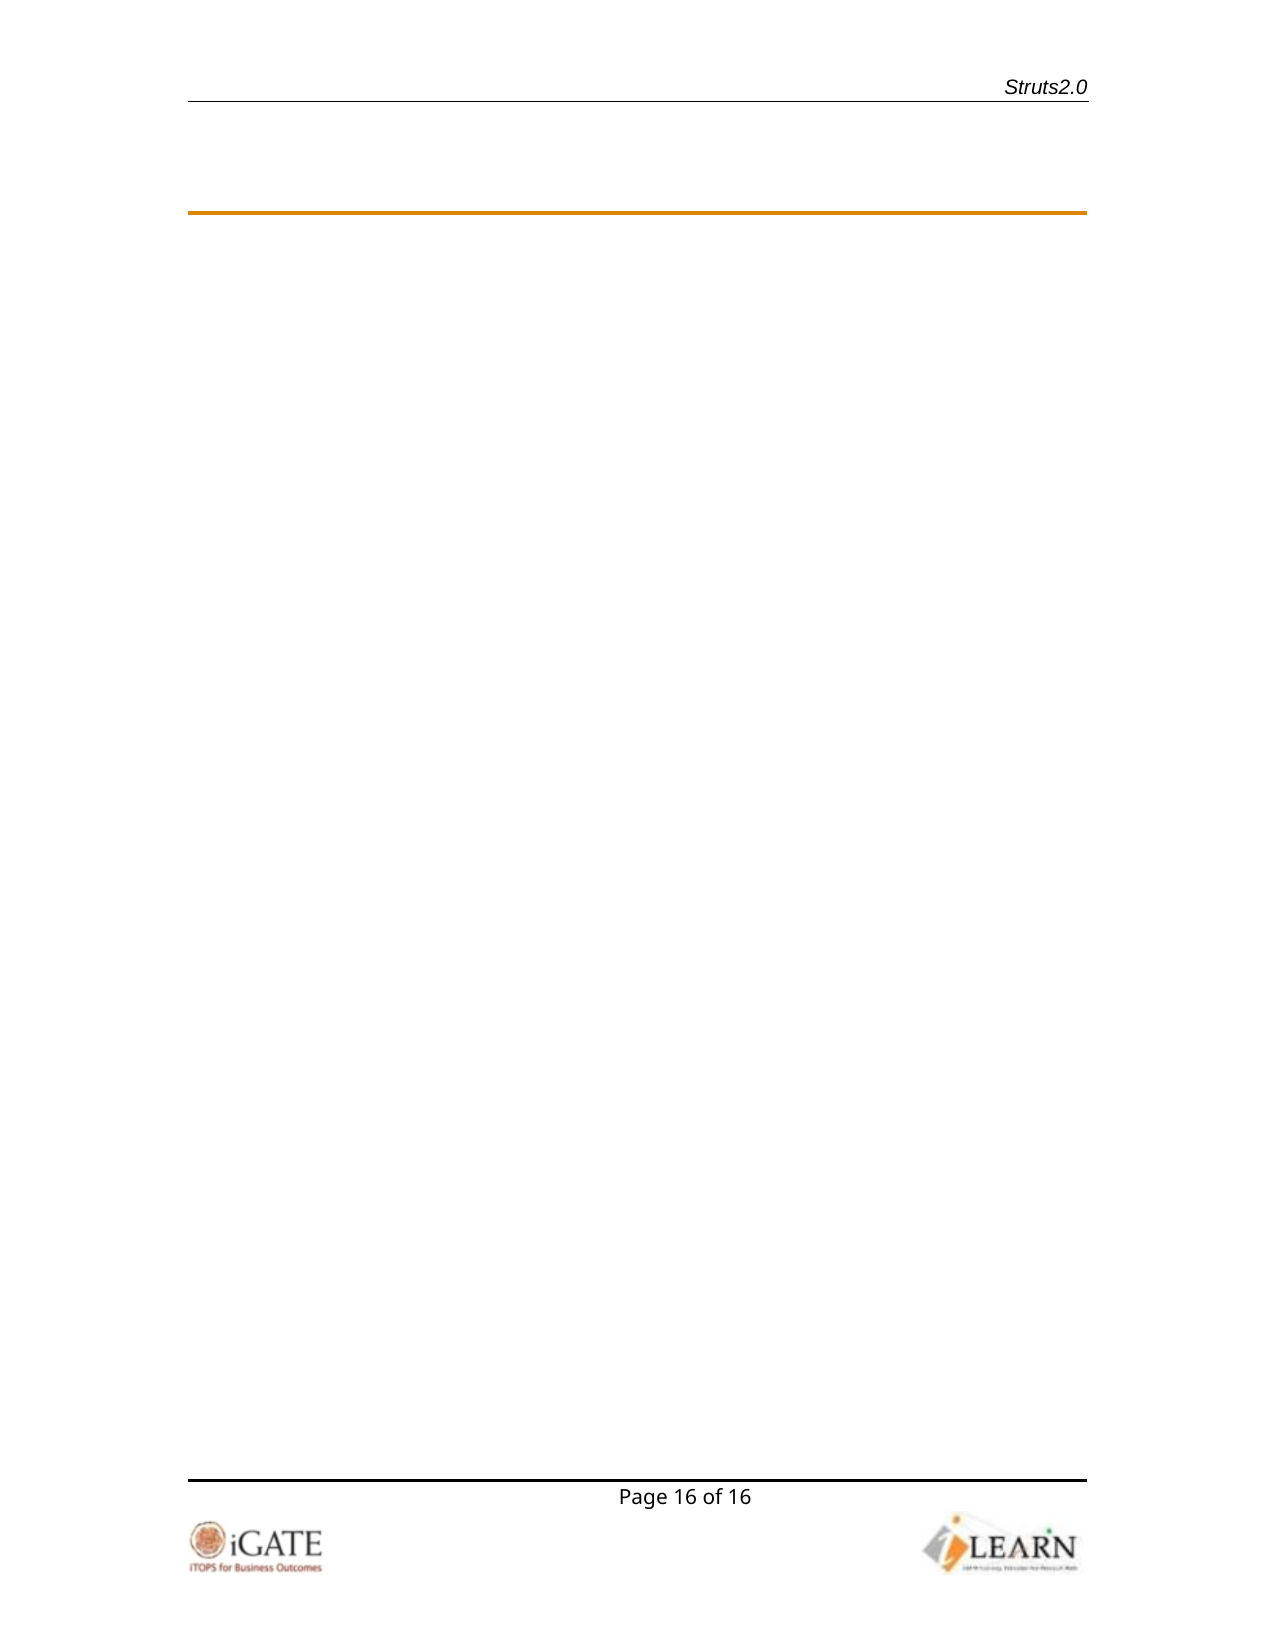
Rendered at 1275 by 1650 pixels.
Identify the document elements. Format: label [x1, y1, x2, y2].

picture [920, 1511, 1088, 1575]
picture [187, 1518, 324, 1575]
